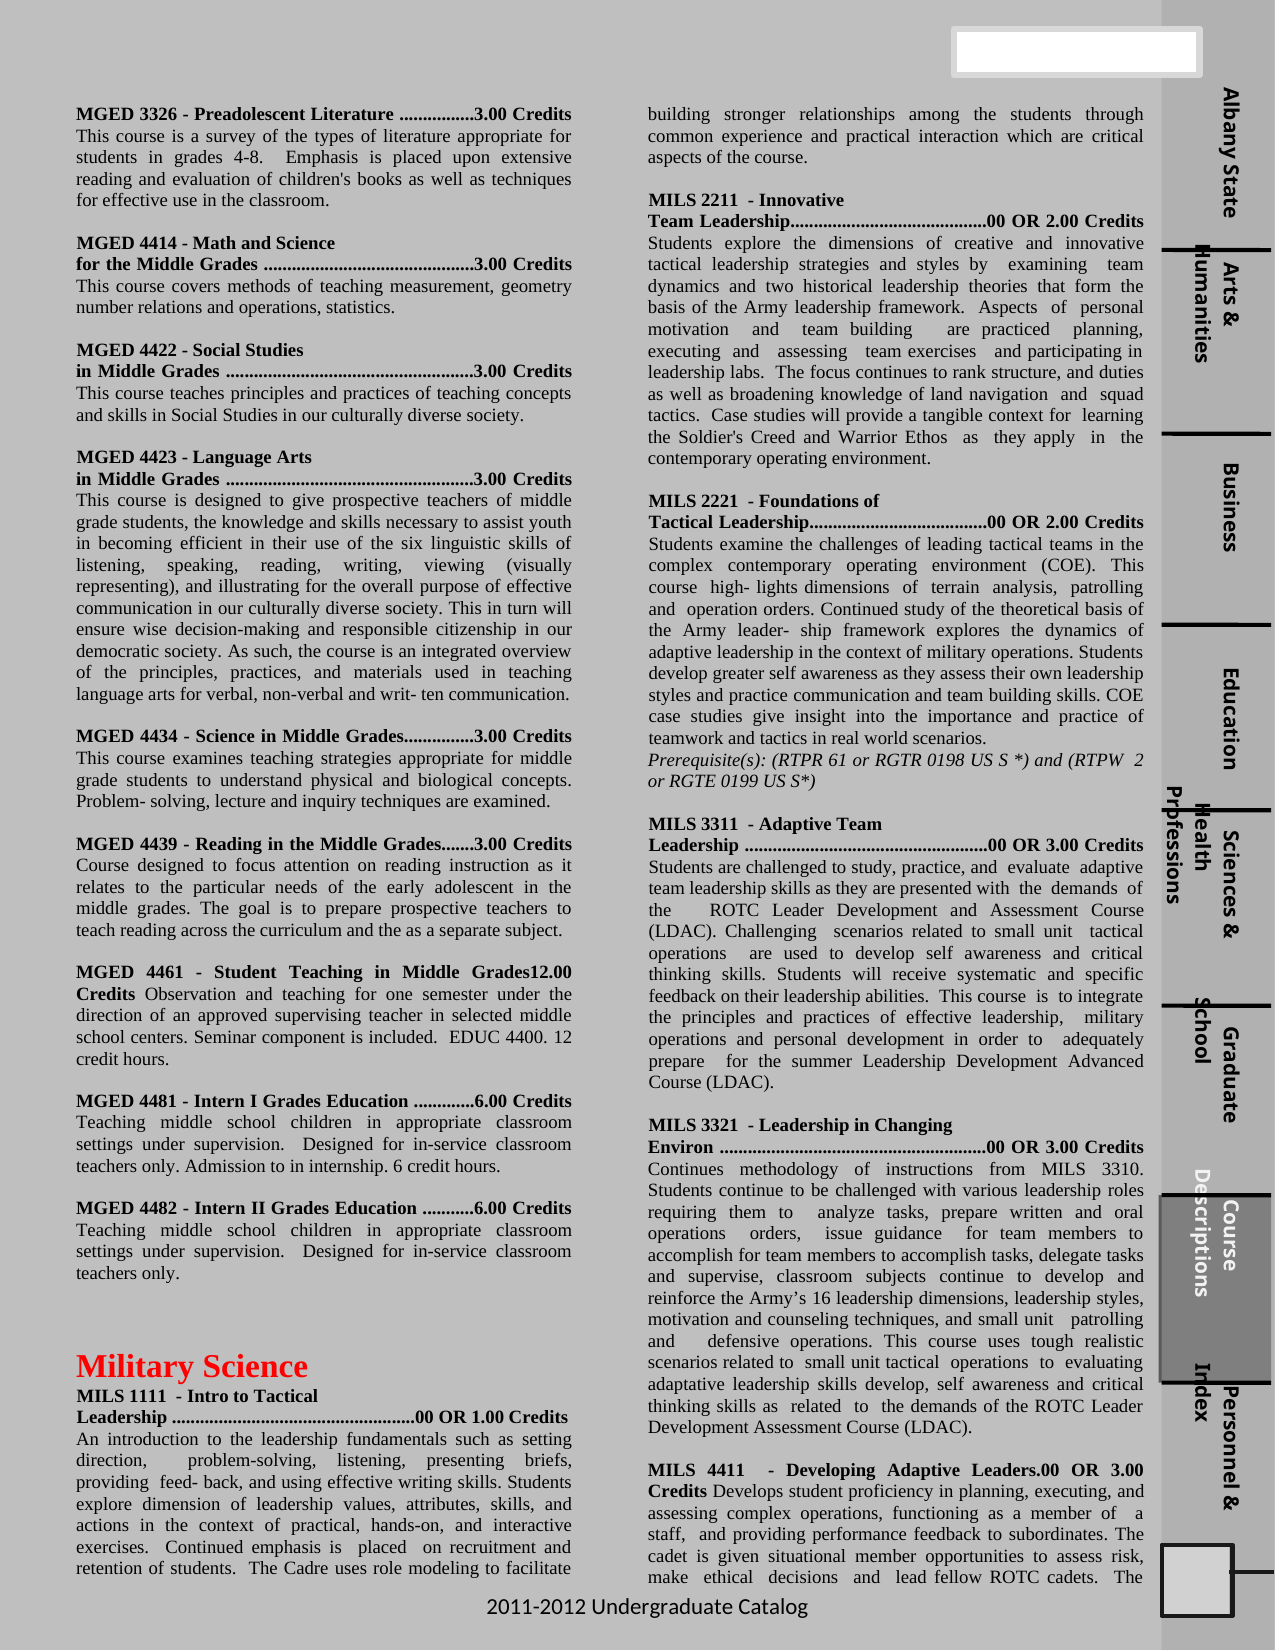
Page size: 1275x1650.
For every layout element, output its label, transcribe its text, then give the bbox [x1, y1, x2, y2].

text MGED 4423 - Language Arts [76, 446, 572, 467]
text MGED 4414 - Math and Science [76, 232, 572, 253]
text Prerequisite(s): (RTPR 61 or RGTR 0198 US S *) and (RTPW 2 or RGTE 0199 US S*) [648, 748, 1144, 792]
text Team Leadership..........................................00 OR 2.00 Credits Students explore the dimensions of creative and innovative tactical leadership strategies and styles by examining team dynamics and two historical leadership theories that form the basis of the Army leadership framework. Aspects of personal motivation and team building are practiced planning, executing and assessing team exercises and participating in leadership labs. The focus continues to rank structure, and duties as well as broadening knowledge of land navigation and squad tactics. Case studies will provide a tangible context for learning the Soldier's Creed and Warrior Ethos as they apply in the contemporary operating environment. [648, 210, 1144, 469]
subtitle Military Science [76, 1346, 591, 1385]
text MILS 2221 - Foundations of [648, 490, 1144, 511]
text Leadership ....................................................00 OR 3.00 Credits Students are challenged to study, practice, and evaluate adaptive team leadership skills as they are presented with the demands of the ROTC Leader Development and Assessment Course (LDAC). Challenging scenarios related to small unit tactical operations are used to develop self awareness and critical thinking skills. Students will receive systematic and specific feedback on their leadership abilities. This course is to integrate the principles and practices of effective leadership, military operations and personal development in order to adequately prepare for the summer Leadership Development Advanced Course (LDAC). [648, 834, 1144, 1093]
text MILS 1111 - Intro to Tactical [76, 1385, 572, 1406]
text MILS 3321 - Leadership in Changing [648, 1114, 1144, 1136]
text MGED 4422 - Social Studies [76, 339, 572, 360]
text MGED 4434 - Science in Middle Grades...............3.00 Credits This course examines teaching strategies appropriate for middle grade students to understand physical and biological concepts. Problem- solving, lecture and inquiry techniques are examined. [76, 725, 573, 812]
text in Middle Grades .....................................................3.00 Credits This course is designed to give prospective teachers of middle grade students, the knowledge and skills necessary to assist youth in becoming efficient in their use of the six linguistic skills of listening, speaking, reading, writing, viewing (visually representing), and illustrating for the overall purpose of effective communication in our culturally diverse society. This in turn will ensure wise decision-making and responsible citizenship in our democratic society. As such, the course is an integrated overview of the principles, practices, and materials used in teaching language arts for verbal, non-verbal and writ- ten communication. [76, 467, 573, 704]
text MILS 2211 - Innovative [648, 188, 1144, 210]
text Tactical Leadership......................................00 OR 2.00 Credits Students examine the challenges of leading tactical teams in the complex contemporary operating environment (COE). This course high- lights dimensions of terrain analysis, patrolling and operation orders. Continued study of the theoretical basis of the Army leader- ship framework explores the dynamics of adaptive leadership in the context of military operations. Students develop greater self awareness as they assess their own leadership styles and practice communication and team building skills. COE case studies give insight into the importance and practice of teamwork and tactics in real world scenarios. [648, 511, 1144, 748]
text MGED 4461 - Student Teaching in Middle Grades12.00 Credits Observation and teaching for one semester under the direction of an approved supervising teacher in selected middle school centers. Seminar component is included. EDUC 4400. 12 credit hours. [76, 961, 573, 1069]
text Environ .........................................................00 OR 3.00 Credits Continues methodology of instructions from MILS 3310. Students continue to be challenged with various leadership roles requiring them to analyze tasks, prepare written and oral operations orders, issue guidance for team members to accomplish for team members to accomplish tasks, delegate tasks and supervise, classroom subjects continue to develop and reinforce the Army’s 16 leadership dimensions, leadership styles, motivation and counseling techniques, and small unit patrolling and defensive operations. This course uses tough realistic scenarios related to small unit tactical operations to evaluating adaptative leadership skills develop, self awareness and critical thinking skills as related to the demands of the ROTC Leader Development Assessment Course (LDAC). [648, 1136, 1144, 1438]
text MGED 4482 - Intern II Grades Education ...........6.00 Credits Teaching middle school children in appropriate classroom settings under supervision. Designed for in-service classroom teachers only. [76, 1197, 573, 1283]
text in Middle Grades .....................................................3.00 Credits This course teaches principles and practices of teaching concepts and skills in Social Studies in our culturally diverse society. [76, 360, 573, 425]
text MGED 3326 - Preadolescent Literature ................3.00 Credits This course is a survey of the types of literature appropriate for students in grades 4-8. Emphasis is placed upon extensive reading and evaluation of children's books as well as techniques for effective use in the classroom. [76, 103, 573, 211]
text Leadership ....................................................00 OR 1.00 Credits [76, 1406, 572, 1428]
text for the Middle Grades .............................................3.00 Credits This course covers methods of teaching measurement, geometry number relations and operations, statistics. [76, 253, 573, 318]
text An introduction to the leadership fundamentals such as setting direction, problem-solving, listening, presenting briefs, providing feed- back, and using effective writing skills. Students explore dimension of leadership values, attributes, skills, and actions in the context of practical, hands-on, and interactive exercises. Continued emphasis is placed on recruitment and retention of students. The Cadre uses role modeling to facilitate building stronger relationships among the students through common experience and practical interaction which are critical aspects of the course. [76, 1428, 573, 1579]
text MGED 4439 - Reading in the Middle Grades.......3.00 Credits Course designed to focus attention on reading instruction as it relates to the particular needs of the early adolescent in the middle grades. The goal is to prepare prospective teachers to teach reading across the curriculum and the as a separate subject. [76, 832, 573, 940]
text MGED 4481 - Intern I Grades Education .............6.00 Credits Teaching middle school children in appropriate classroom settings under supervision. Designed for in-service classroom teachers only. Admission to in internship. 6 credit hours. [76, 1090, 573, 1176]
text MILS 3311 - Adaptive Team [648, 812, 1144, 834]
